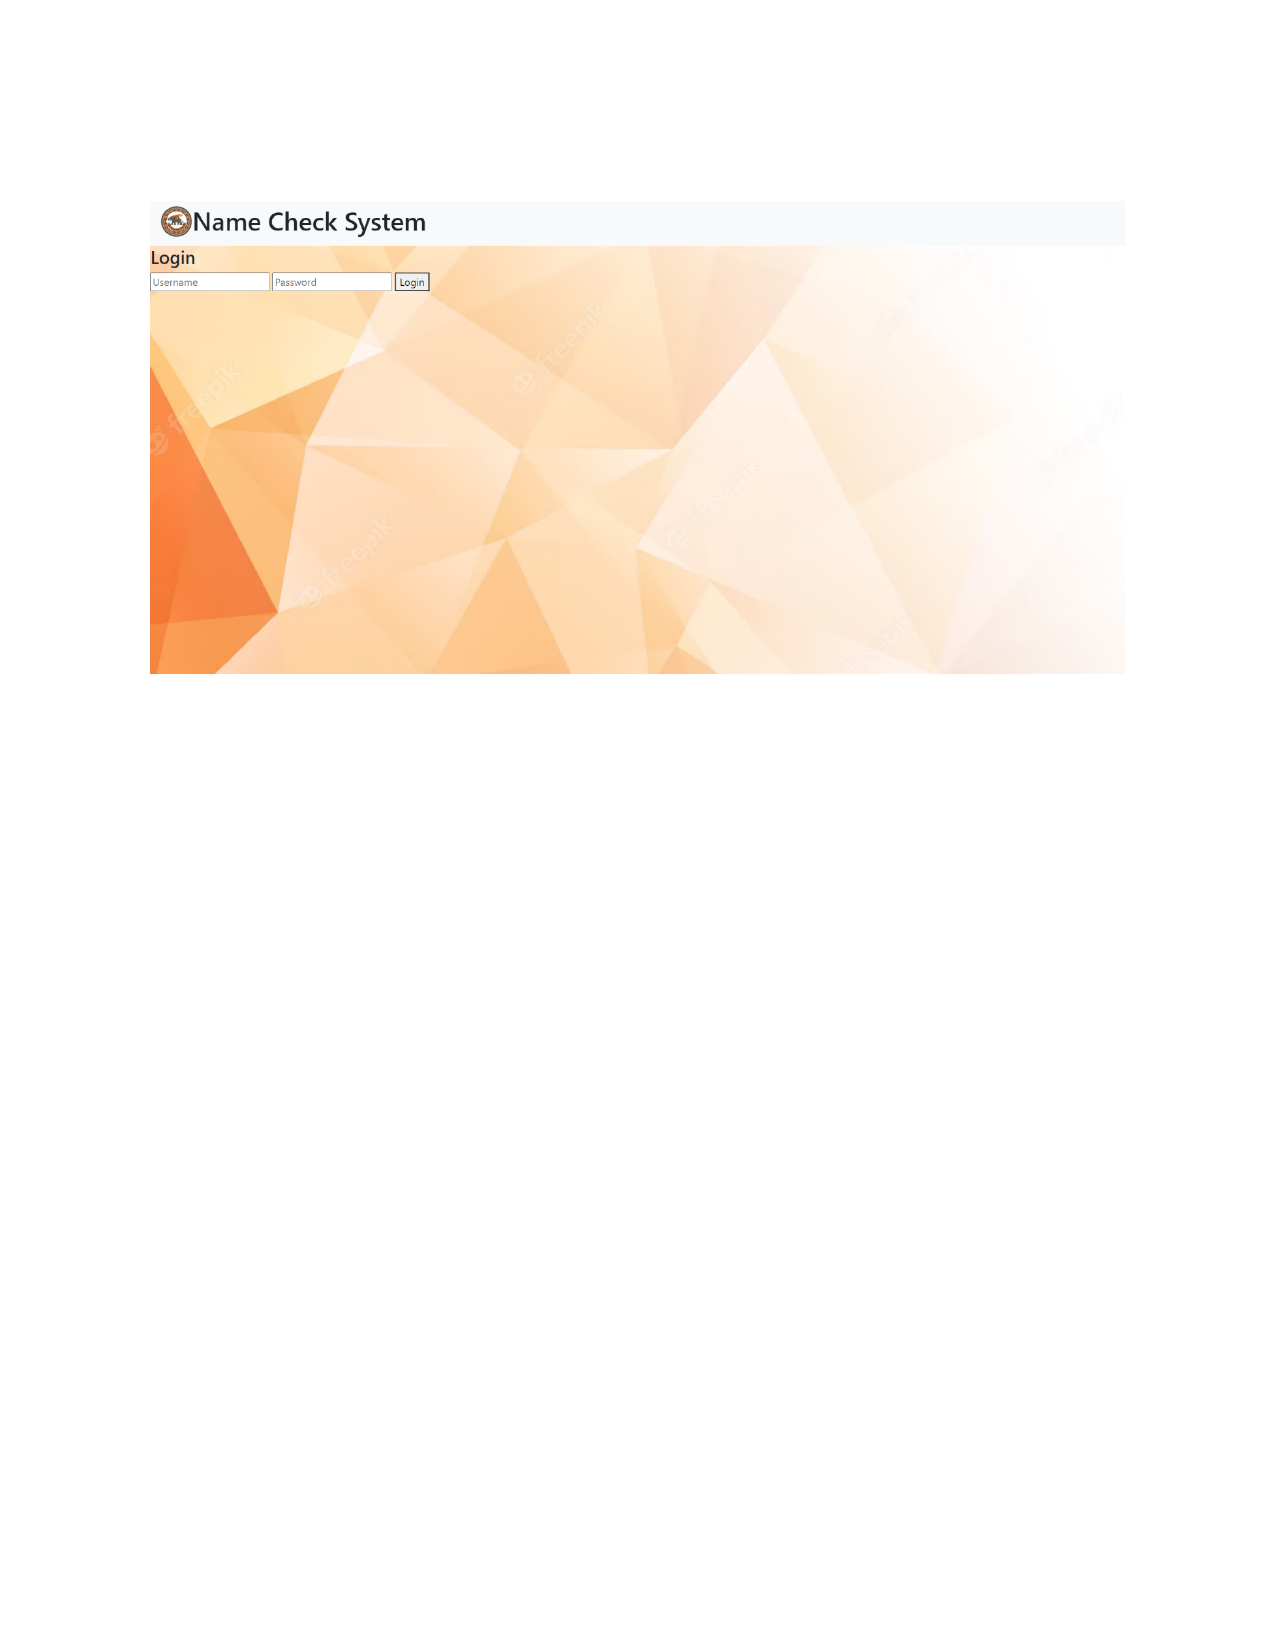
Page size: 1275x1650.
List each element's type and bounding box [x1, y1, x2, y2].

picture [150, 201, 1125, 674]
